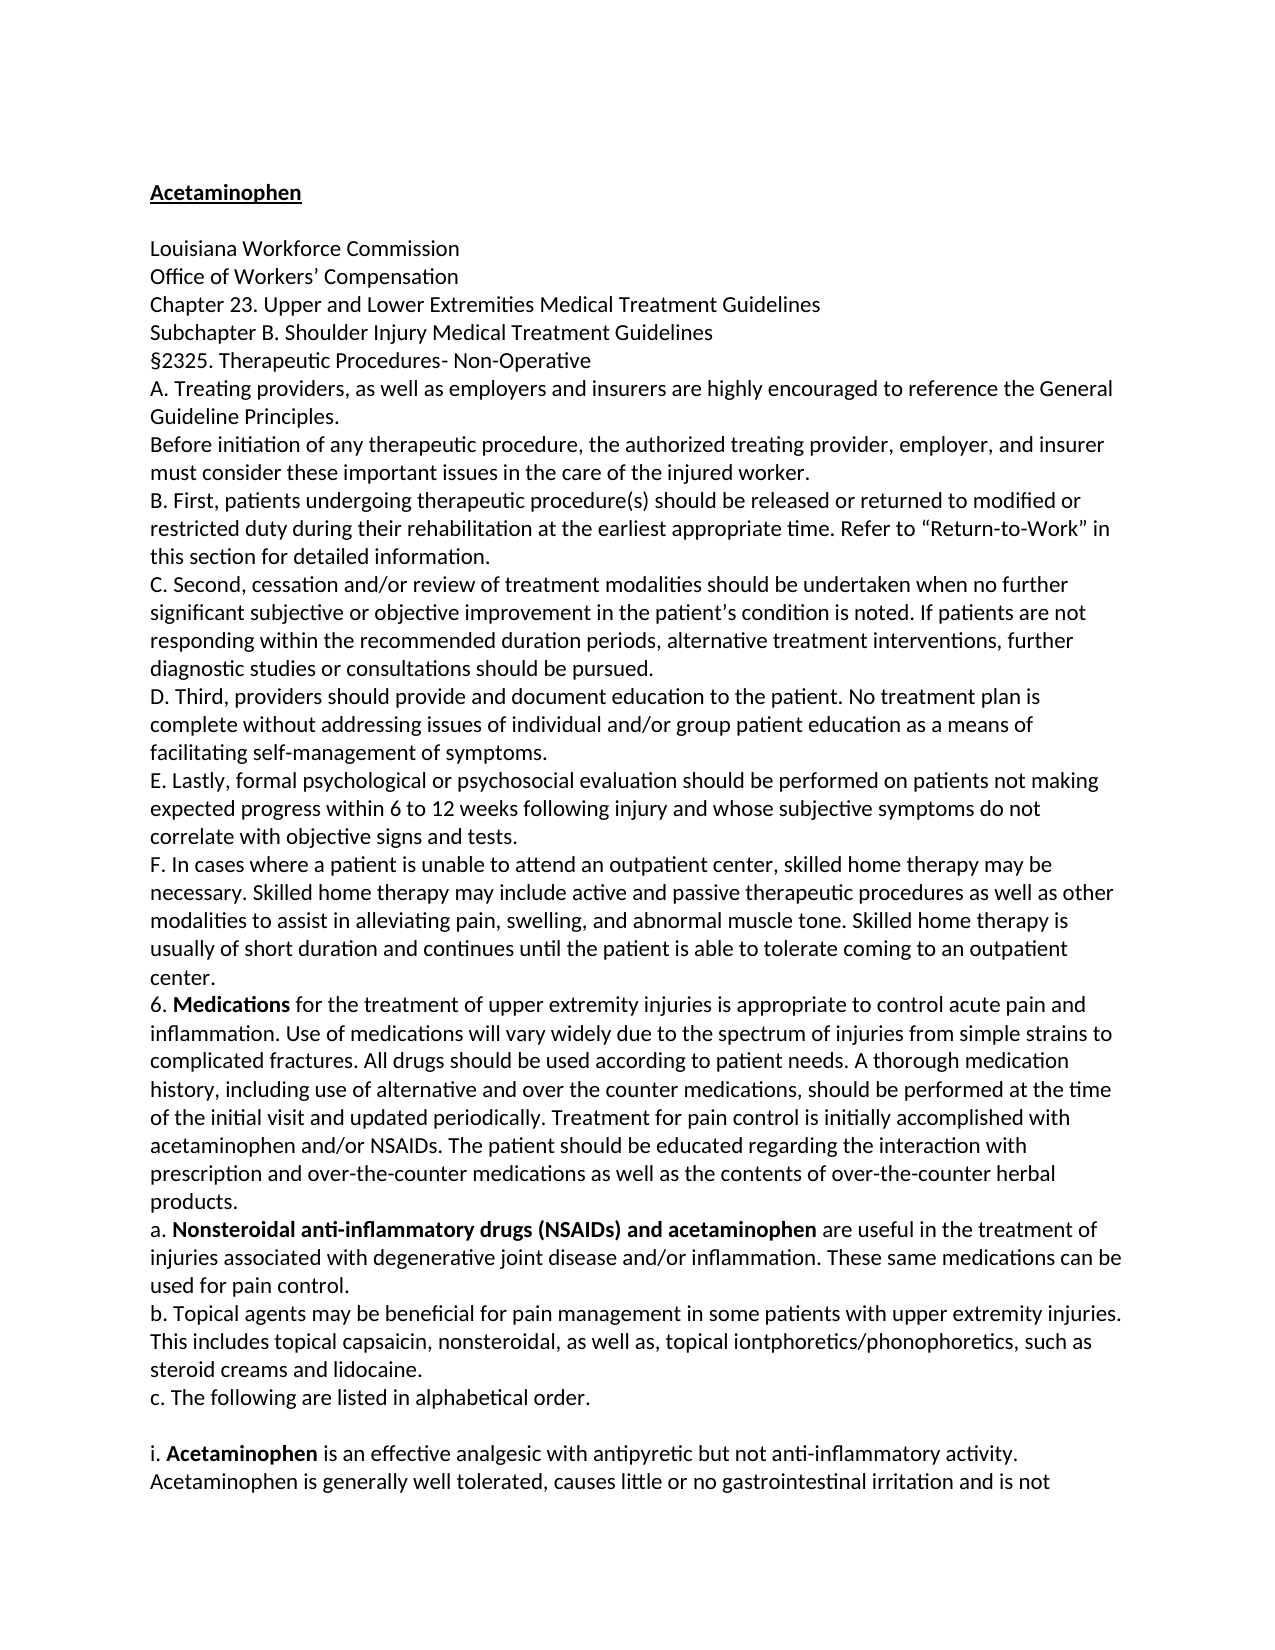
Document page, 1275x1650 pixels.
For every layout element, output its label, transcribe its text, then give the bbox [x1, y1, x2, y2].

text a. Nonsteroidal anti-inflammatory drugs (NSAIDs) and acetaminophen are useful in the treatment of injuries associated with degenerative joint disease and/or inflammation. These same medications can be used for pain control. [150, 1215, 1125, 1299]
text Louisiana Workforce Commission [150, 234, 1125, 262]
text F. In cases where a patient is unable to attend an outpatient center, skilled home therapy may be necessary. Skilled home therapy may include active and passive therapeutic procedures as well as other modalities to assist in alleviating pain, swelling, and abnormal muscle tone. Skilled home therapy is usually of short duration and continues until the patient is able to tolerate coming to an outpatient center. [150, 851, 1125, 991]
text §2325. Therapeutic Procedures- Non-Operative [150, 346, 1125, 374]
text E. Lastly, formal psychological or psychosocial evaluation should be performed on patients not making expected progress within 6 to 12 weeks following injury and whose subjective symptoms do not correlate with objective signs and tests. [150, 766, 1125, 851]
text Subchapter B. Shoulder Injury Medical Treatment Guidelines [150, 318, 1125, 346]
text c. The following are listed in alphabetical order. [150, 1383, 1125, 1411]
text 6. Medications for the treatment of upper extremity injuries is appropriate to control acute pain and inflammation. Use of medications will vary widely due to the spectrum of injuries from simple strains to complicated fractures. All drugs should be used according to patient needs. A thorough medication history, including use of alternative and over the counter medications, should be performed at the time of the initial visit and updated periodically. Treatment for pain control is initially accomplished with acetaminophen and/or NSAIDs. The patient should be educated regarding the interaction with prescription and over-the-counter medications as well as the contents of over-the-counter herbal products. [150, 991, 1125, 1215]
text Before initiation of any therapeutic procedure, the authorized treating provider, employer, and insurer must consider these important issues in the care of the injured worker. [150, 430, 1125, 486]
text Chapter 23. Upper and Lower Extremities Medical Treatment Guidelines [150, 290, 1125, 318]
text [150, 1439, 1125, 1495]
text Office of Workers’ Compensation [150, 262, 1125, 290]
text D. Third, providers should provide and document education to the patient. No treatment plan is complete without addressing issues of individual and/or group patient education as a means of facilitating self-management of symptoms. [150, 682, 1125, 766]
text A. Treating providers, as well as employers and insurers are highly encouraged to reference the General Guideline Principles. [150, 374, 1125, 430]
text b. Topical agents may be beneficial for pain management in some patients with upper extremity injuries. This includes topical capsaicin, nonsteroidal, as well as, topical iontphoretics/phonophoretics, such as steroid creams and lidocaine. [150, 1299, 1125, 1383]
text Acetaminophen [150, 178, 1125, 206]
text B. First, patients undergoing therapeutic procedure(s) should be released or returned to modified or restricted duty during their rehabilitation at the earliest appropriate time. Refer to “Return-to-Work” in this section for detailed information. [150, 486, 1125, 570]
text C. Second, cessation and/or review of treatment modalities should be undertaken when no further significant subjective or objective improvement in the patient’s condition is noted. If patients are not responding within the recommended duration periods, alternative treatment interventions, further diagnostic studies or consultations should be pursued. [150, 570, 1125, 682]
